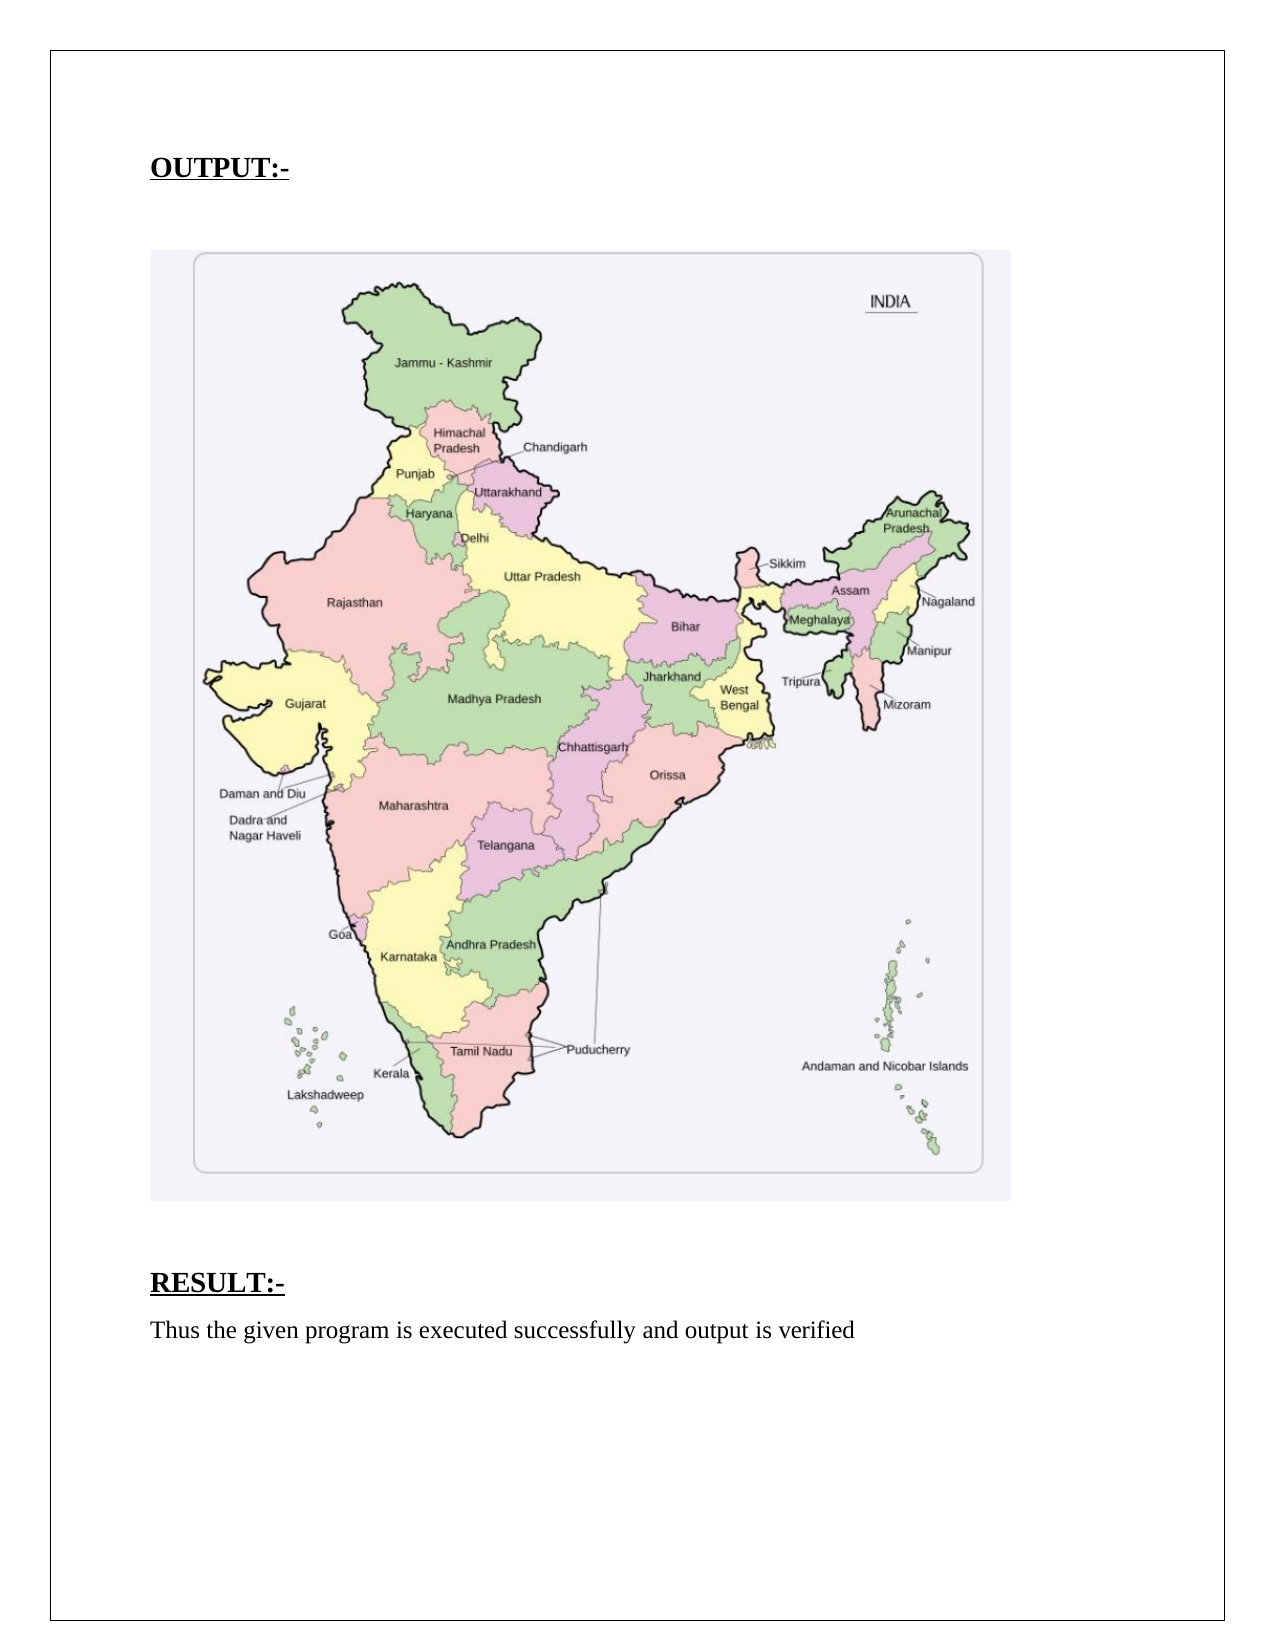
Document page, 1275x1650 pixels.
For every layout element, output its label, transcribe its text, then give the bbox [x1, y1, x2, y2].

text RESULT:- [150, 1265, 1125, 1299]
subtitle OUTPUT:- [150, 150, 1125, 183]
picture [150, 250, 1012, 1201]
text Thus the given program is executed successfully and output is verified [150, 1315, 1125, 1344]
